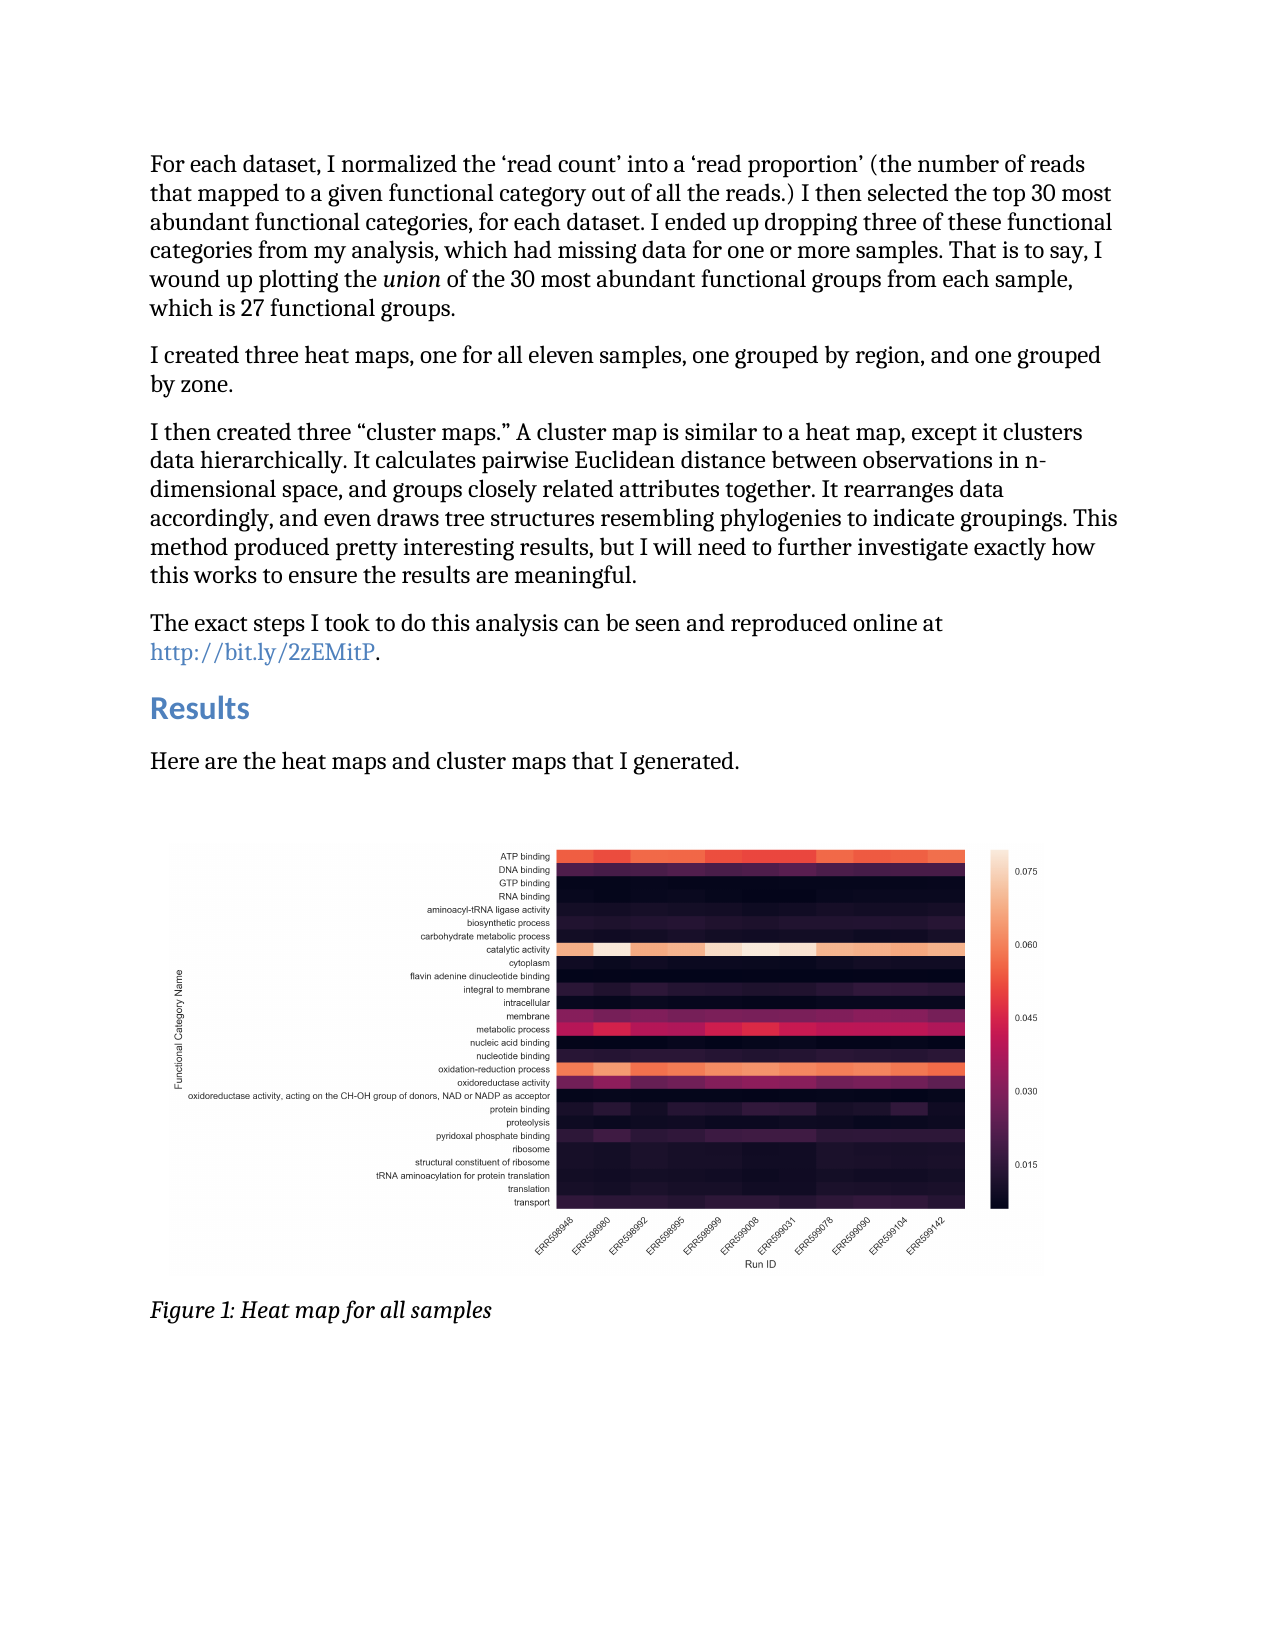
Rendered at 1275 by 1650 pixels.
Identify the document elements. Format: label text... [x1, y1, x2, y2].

text Here are the heat maps and cluster maps that I generated. [150, 747, 1125, 775]
text The exact steps I took to do this analysis can be seen and reproduced online at http://bit.ly/2zEMitP. [150, 609, 1125, 666]
text For each dataset, I normalized the ‘read count’ into a ‘read proportion’ (the number of reads that mapped to a given functional category out of all the reads.) I then selected the top 30 most abundant functional categories, for each dataset. I ended up dropping three of these functional categories from my analysis, which had missing data for one or more samples. That is to say, I wound up plotting the union of the 30 most abundant functional groups from each sample, which is 27 functional groups. [150, 150, 1125, 322]
text I created three heat maps, one for all eleven samples, one grouped by region, and one grouped by zone. [150, 341, 1125, 399]
subtitle Results [150, 687, 1125, 728]
text I then created three “cluster maps.” A cluster map is similar to a heat map, except it clusters data hierarchically. It calculates pairwise Euclidean distance between observations in n-dimensional space, and groups closely related attributes together. It rearranges data accordingly, and even draws tree structures resembling phylogenies to indicate groupings. This method produced pretty interesting results, but I will need to further investigate exactly how this works to ensure the results are meaningful. [150, 417, 1125, 590]
text Figure 1: Heat map for all samples [150, 1296, 1125, 1325]
picture [168, 843, 1044, 1276]
